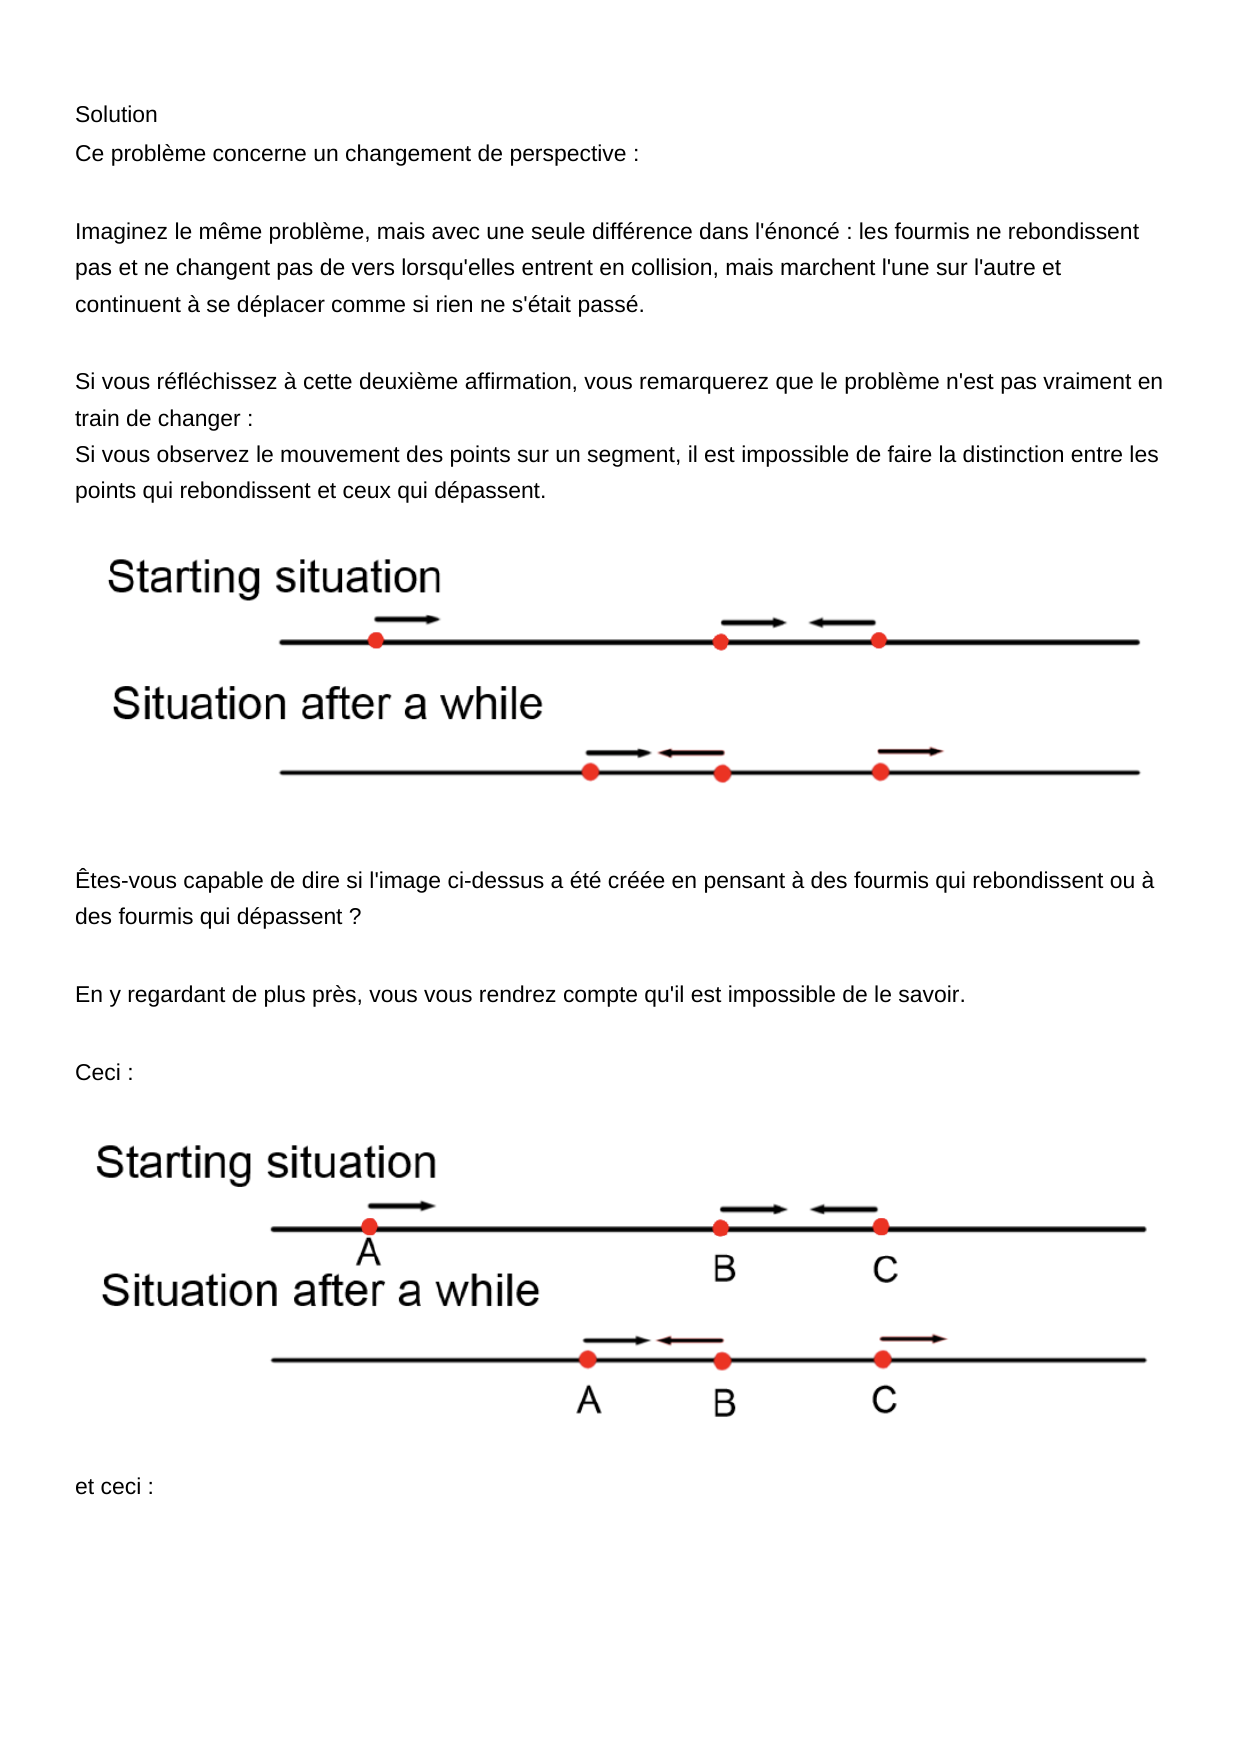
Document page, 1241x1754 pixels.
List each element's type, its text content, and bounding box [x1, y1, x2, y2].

text Ce problème concerne un changement de perspective : [75, 140, 1165, 167]
text et ceci : [75, 1473, 1165, 1500]
text Ceci : [75, 1058, 1165, 1085]
text Si vous réfléchissez à cette deuxième affirmation, vous remarquerez que le problème n'est pas vraiment en train de changer : [75, 368, 1165, 431]
text Solution [75, 101, 1165, 128]
text Êtes-vous capable de dire si l'image ci-dessus a été créée en pensant à des fourmis qui rebondissent ou à des fourmis qui dépassent ? [75, 867, 1165, 930]
text Imaginez le même problème, mais avec une seule différence dans l'énoncé : les fourmis ne rebondissent pas et ne changent pas de vers lorsqu'elles entrent en collision, mais marchent l'une sur l'autre et continuent à se déplacer comme si rien ne s'était passé. [75, 218, 1165, 317]
picture [75, 550, 1166, 817]
picture [75, 1131, 1166, 1423]
text En y regardant de plus près, vous vous rendrez compte qu'il est impossible de le savoir. [75, 981, 1165, 1007]
text Si vous observez le mouvement des points sur un segment, il est impossible de faire la distinction entre les points qui rebondissent et ceux qui dépassent. [75, 441, 1165, 503]
